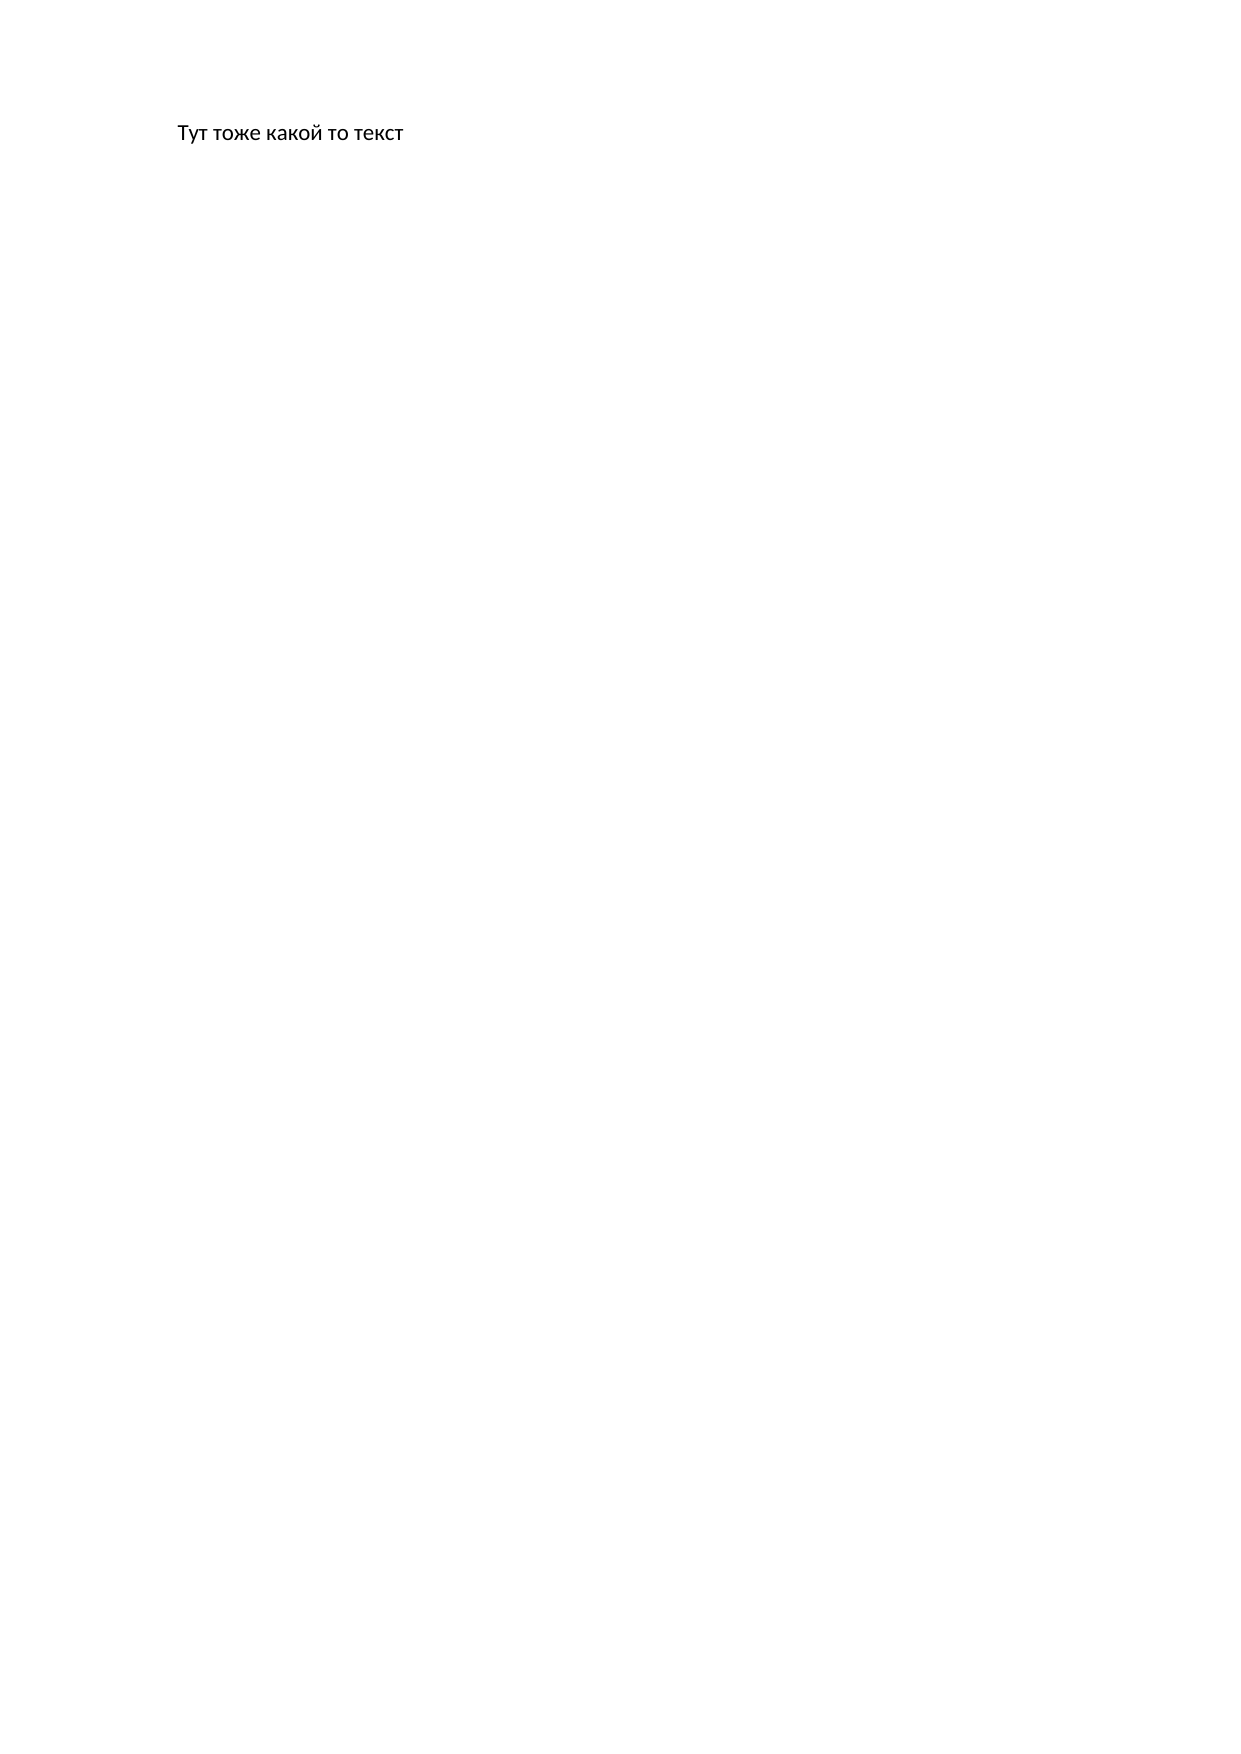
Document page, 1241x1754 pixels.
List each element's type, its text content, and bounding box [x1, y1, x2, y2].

text Тут тоже какой то текст [177, 118, 1152, 146]
